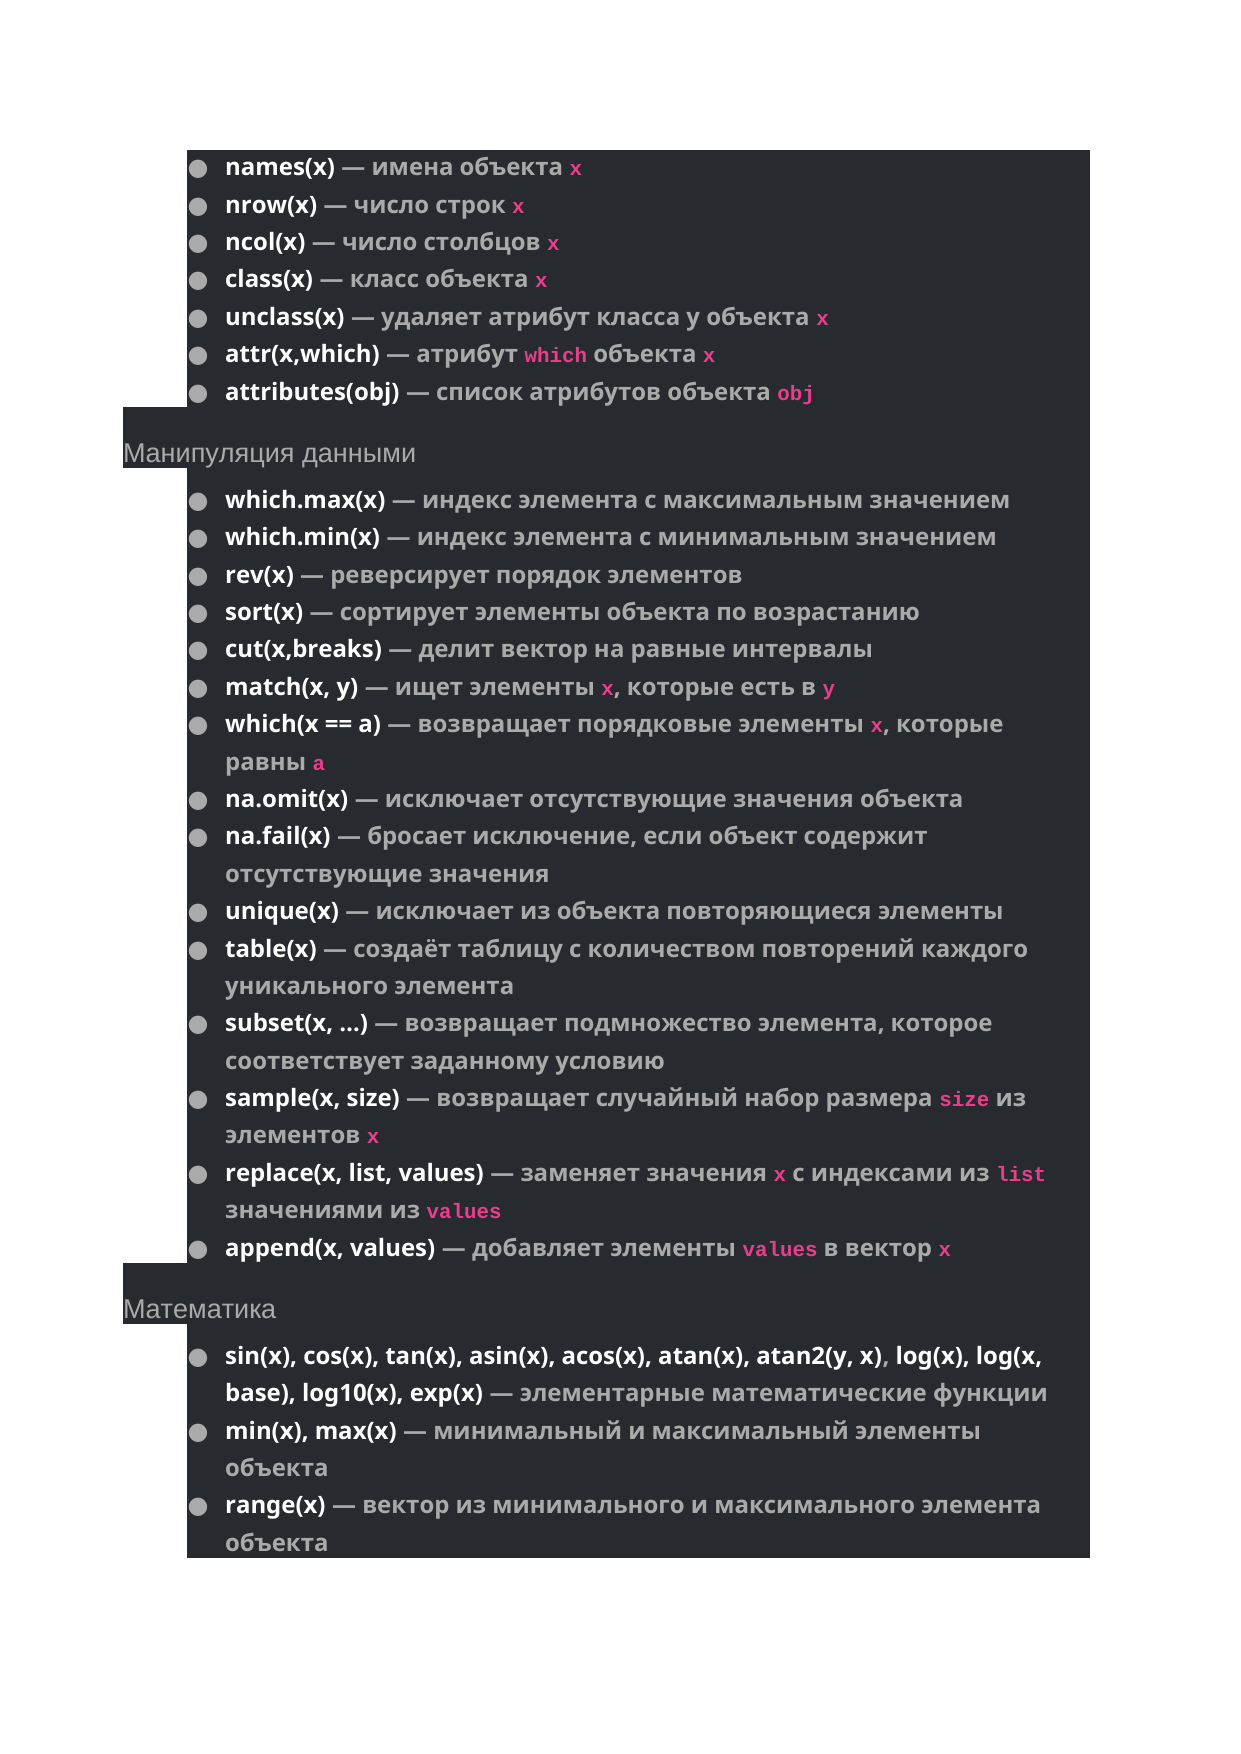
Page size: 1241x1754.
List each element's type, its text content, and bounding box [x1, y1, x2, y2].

list na.omit(x) — исключает отсутствующие значения объекта [187, 782, 1090, 814]
list which.max(x) — индекс элемента с максимальным значением [187, 483, 1090, 515]
subtitle Манипуляция данными [123, 437, 1090, 468]
list na.fail(x) — бросает исключение, если объект содержит отсутствующие значения [187, 819, 1090, 889]
list range(x) — вектор из минимального и максимального элемента объекта [187, 1488, 1090, 1558]
subtitle Математика [123, 1293, 1090, 1324]
list sin(x), cos(x), tan(x), asin(x), acos(x), atan(x), atan2(y, x), log(x), log(x, base), log10(x), exp(x) — элементарные математические функции [187, 1339, 1090, 1409]
list unclass(x) — удаляет атрибут класса у объекта x [187, 299, 1090, 332]
list cut(x,breaks) — делит вектор на равные интервалы [187, 632, 1090, 665]
list min(x), max(x) — минимальный и максимальный элементы объекта [187, 1413, 1090, 1483]
list ncol(x) — число столбцов x [187, 225, 1090, 257]
list match(x, y) — ищет элементы x, которые есть в y [187, 669, 1090, 702]
list attr(x,which) — атрибут which объекта x [187, 337, 1090, 369]
list class(x) — класс объекта x [187, 262, 1090, 295]
list nrow(x) — число строк x [187, 187, 1090, 220]
list attributes(obj) — список атрибутов объекта obj [187, 374, 1090, 407]
list rev(x) — реверсирует порядок элементов [187, 557, 1090, 590]
list which.min(x) — индекс элемента с минимальным значением [187, 520, 1090, 553]
list append(x, values) — добавляет элементы values в вектор x [187, 1231, 1090, 1263]
list sample(x, size) — возвращает случайный набор размера size из элементов x [187, 1081, 1090, 1151]
list sort(x) — сортирует элементы объекта по возрастанию [187, 595, 1090, 627]
list unique(x) — исключает из объекта повторяющиеся элементы [187, 894, 1090, 927]
list replace(x, list, values) — заменяет значения x c индексами из list значениями из values [187, 1156, 1090, 1226]
list table(x) — создаёт таблицу с количеством повторений каждого уникального элемента [187, 931, 1090, 1001]
list which(x == a) — возвращает порядковые элементы x, которые равны a [187, 707, 1090, 777]
list subset(x, …) — возвращает подмножество элемента, которое соответствует заданному условию [187, 1006, 1090, 1076]
list names(x) — имена объекта x [187, 150, 1090, 183]
